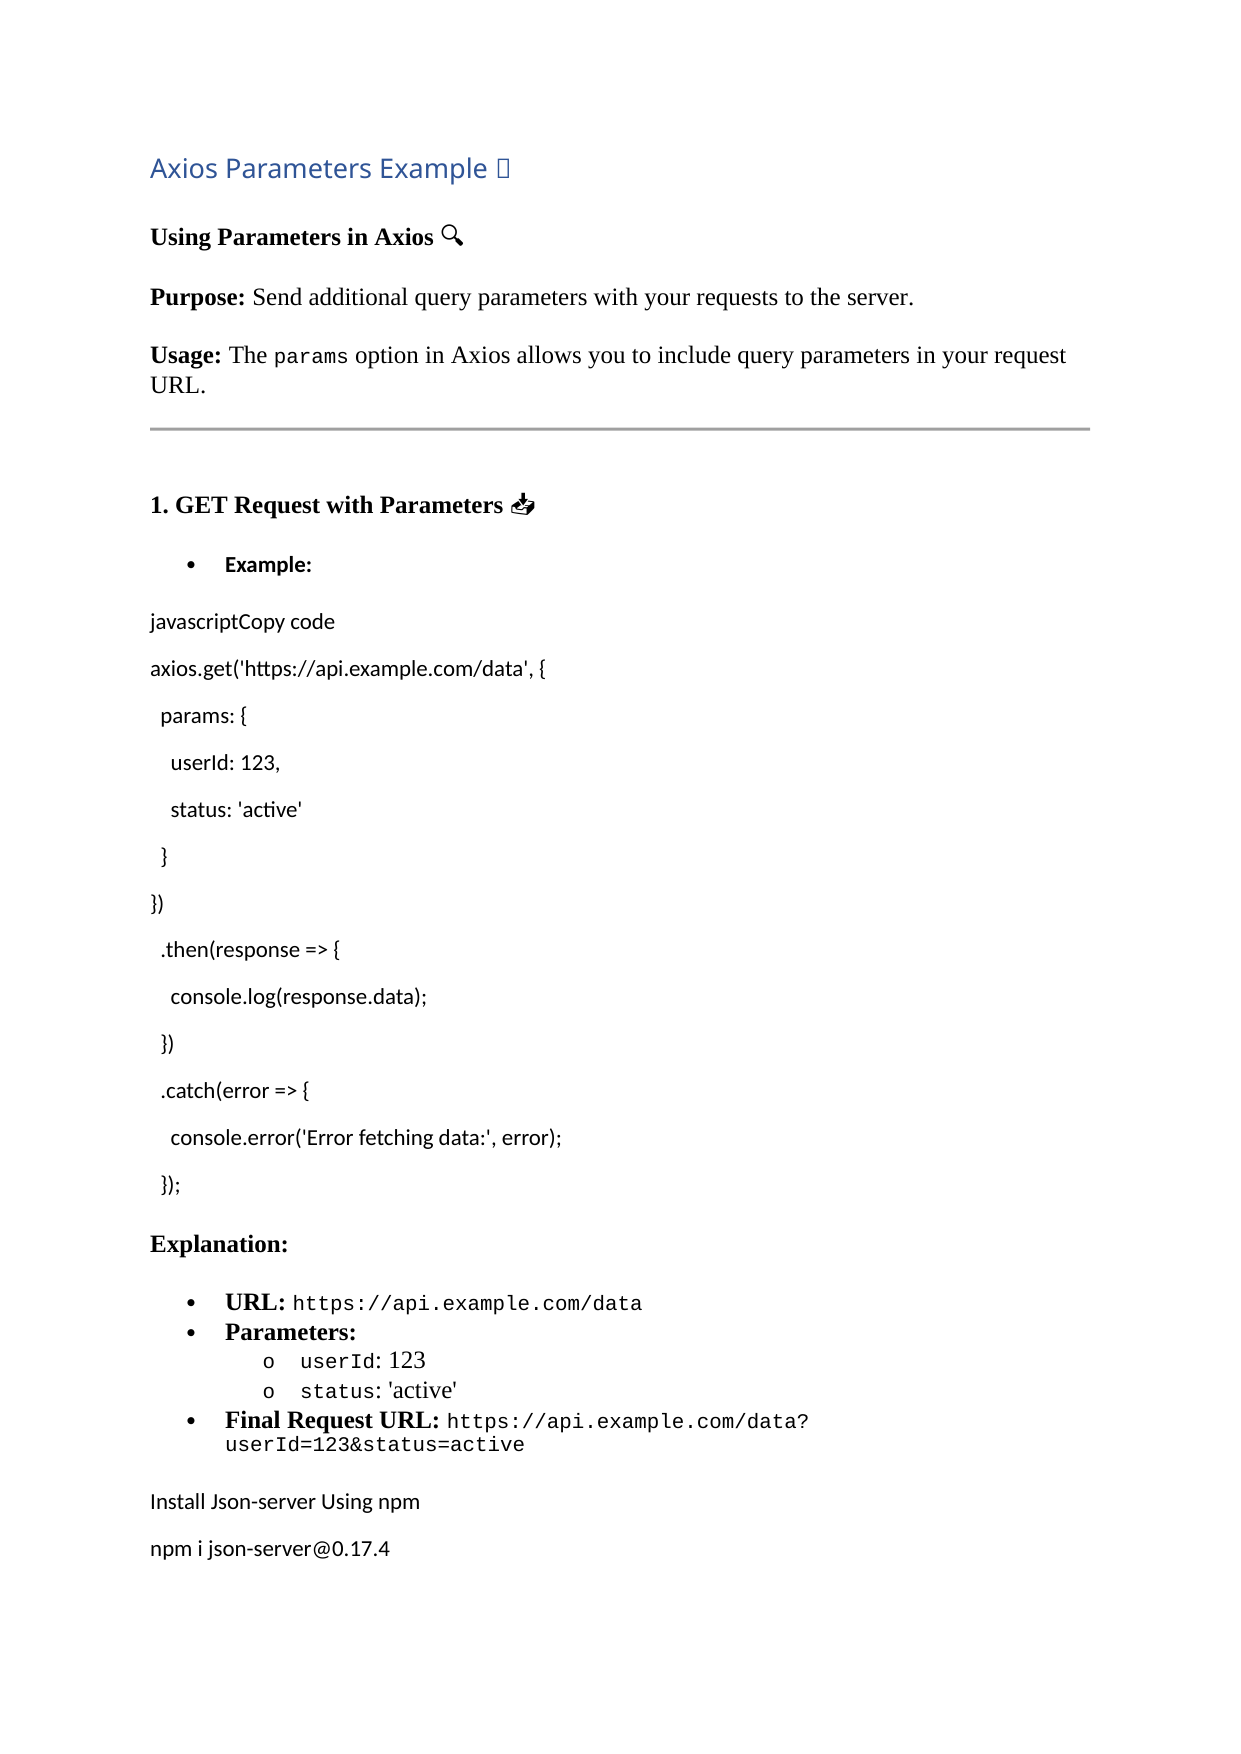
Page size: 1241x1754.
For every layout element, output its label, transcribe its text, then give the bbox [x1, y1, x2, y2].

text axios.get('https://api.example.com/data', { [150, 654, 1090, 682]
text Usage: The params option in Axios allows you to include query parameters in your request URL. [150, 340, 1090, 398]
subtitle Axios Parameters Example 📒 [150, 150, 1090, 187]
text 1. GET Request with Parameters 📥 [150, 487, 1090, 521]
list URL: https://api.example.com/data [187, 1287, 1090, 1317]
text }) [150, 889, 1090, 917]
list status: 'active' [262, 1375, 1090, 1405]
text status: 'active' [150, 795, 1090, 823]
text console.log(response.data); [150, 982, 1090, 1010]
list Final Request URL: https://api.example.com/data?userId=123&status=active [187, 1405, 1090, 1458]
text userId: 123, [150, 748, 1090, 776]
text Purpose: Send additional query parameters with your requests to the server. [150, 282, 1090, 311]
text .then(response => { [150, 936, 1090, 963]
text }); [150, 1170, 1090, 1198]
text javascriptCopy code [150, 607, 1090, 635]
list Example: [187, 550, 1090, 578]
list userId: 123 [262, 1346, 1090, 1375]
text params: { [150, 701, 1090, 729]
text Using Parameters in Axios 🔍 [150, 219, 1090, 253]
text Explanation: [150, 1229, 1090, 1258]
text npm i json-server@0.17.4 [150, 1534, 1090, 1562]
text console.error('Error fetching data:', error); [150, 1123, 1090, 1151]
text }) [150, 1029, 1090, 1057]
text Install Json-server Using npm [150, 1487, 1090, 1515]
list Parameters: [187, 1317, 1090, 1346]
text } [150, 842, 1090, 870]
text .catch(error => { [150, 1076, 1090, 1104]
